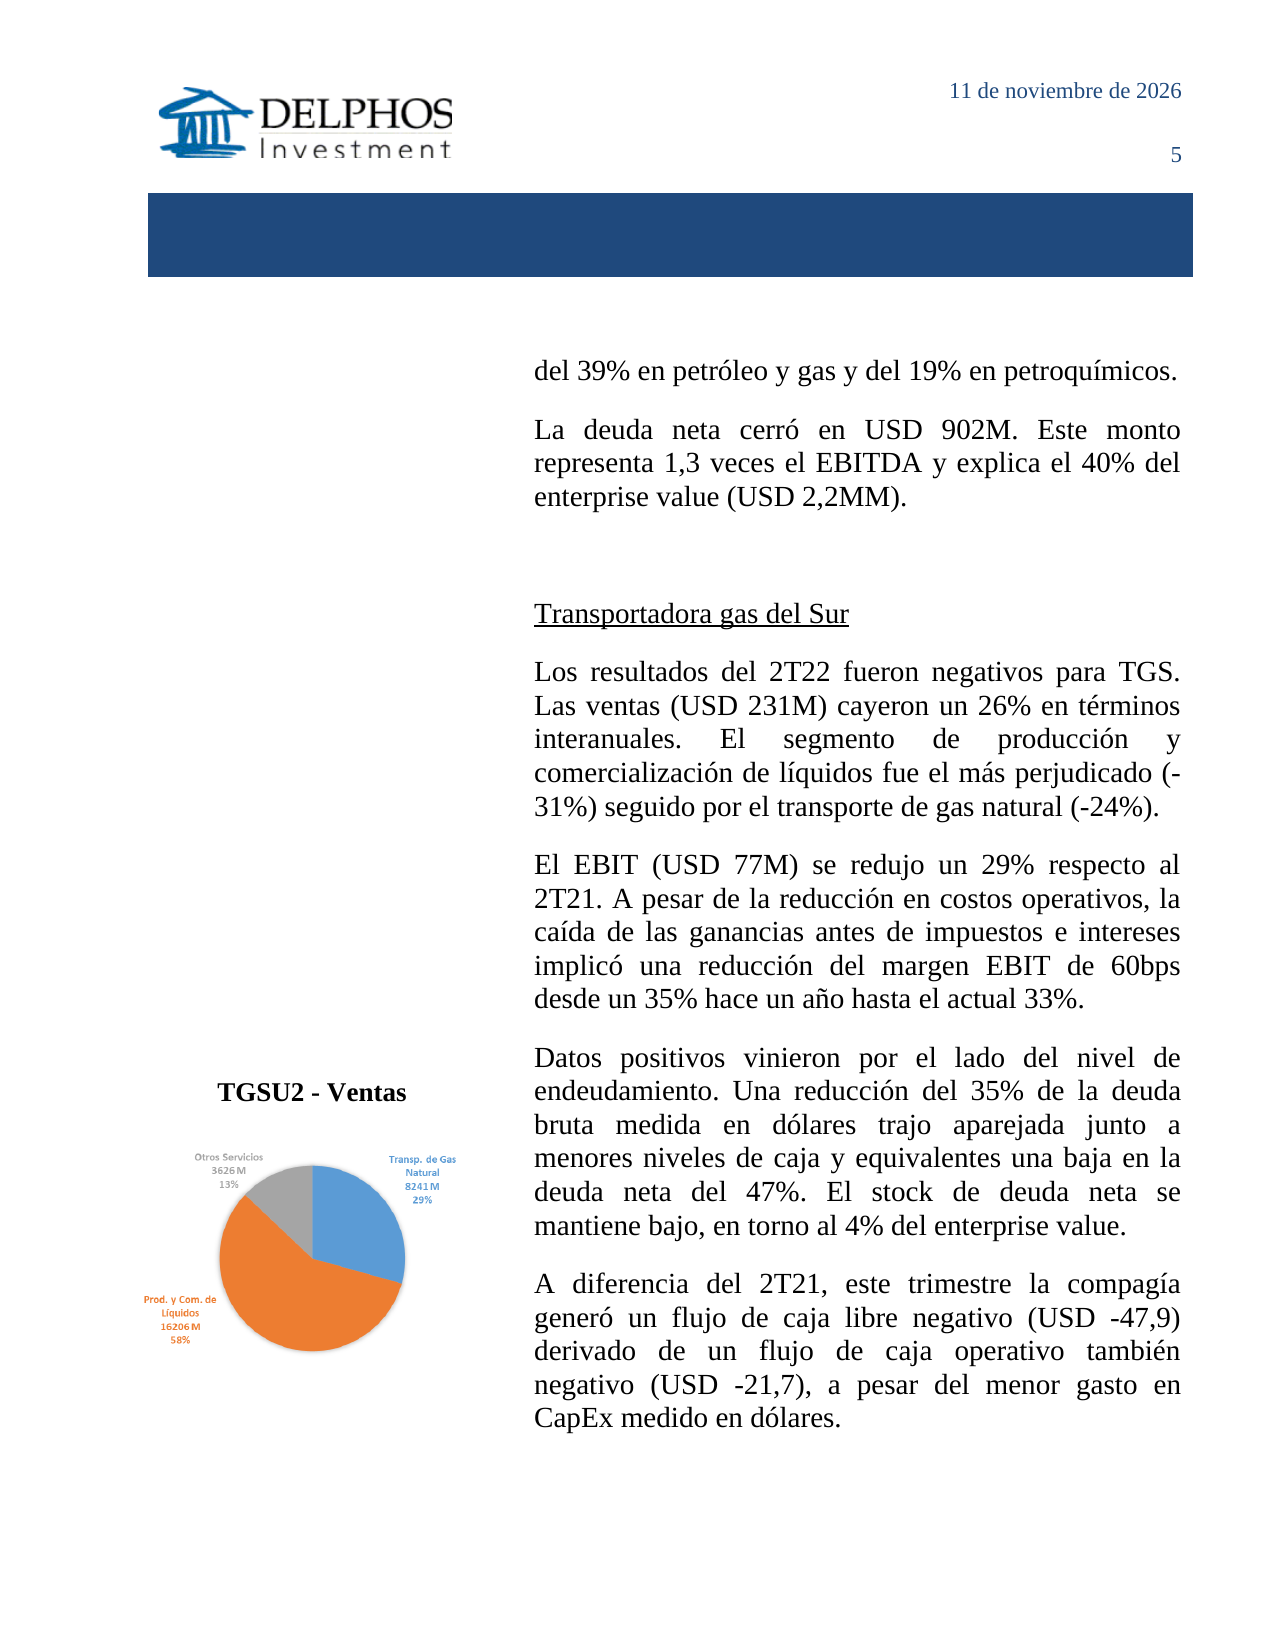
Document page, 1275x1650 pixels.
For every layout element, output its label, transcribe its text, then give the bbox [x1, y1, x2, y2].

picture [112, 1138, 512, 1378]
